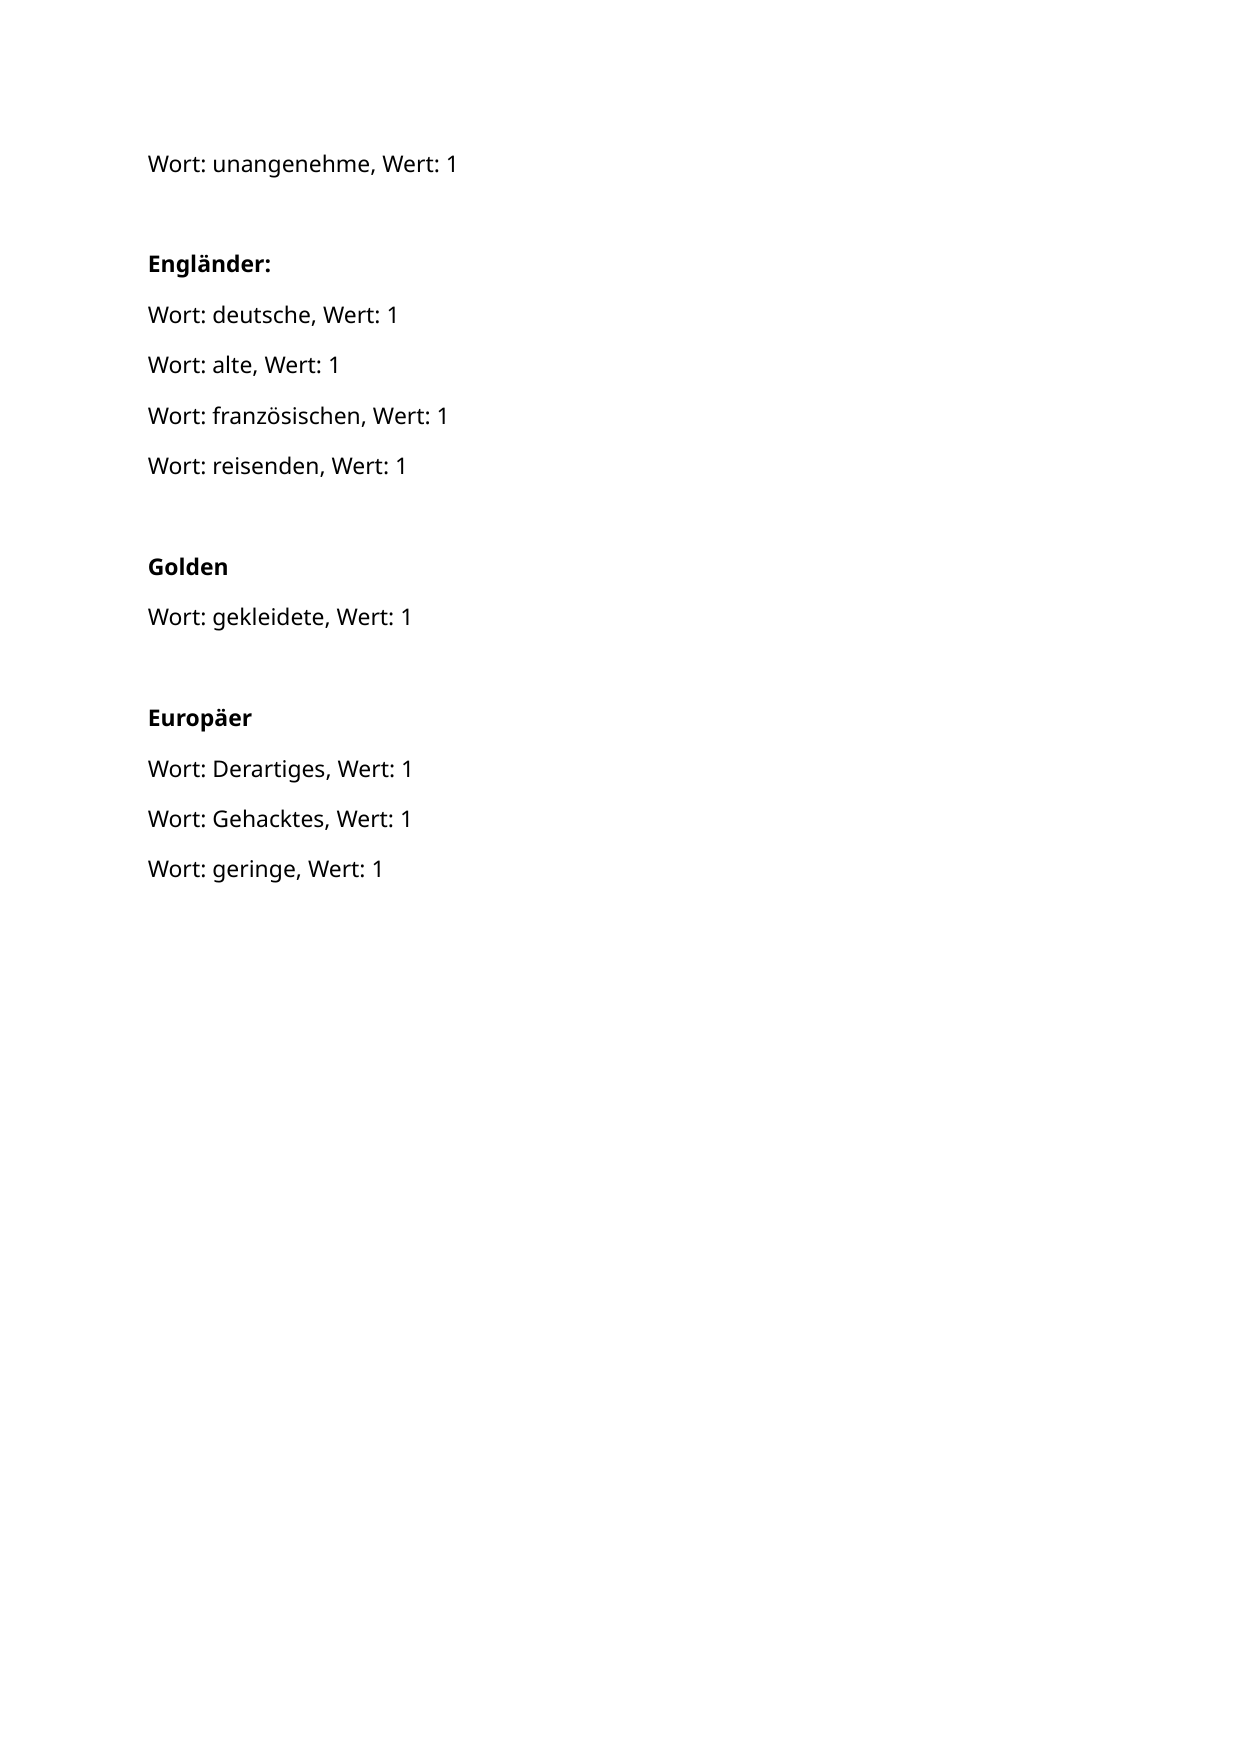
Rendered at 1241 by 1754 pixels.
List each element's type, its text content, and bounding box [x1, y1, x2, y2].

text Wort: Gehacktes, Wert: 1 [148, 803, 1093, 834]
text Wort: gekleidete, Wert: 1 [148, 601, 1093, 633]
text Golden [148, 551, 1093, 582]
text Wort: geringe, Wert: 1 [148, 853, 1093, 885]
text Wort: deutsche, Wert: 1 [148, 299, 1093, 330]
text Wort: reisenden, Wert: 1 [148, 450, 1093, 481]
text Wort: alte, Wert: 1 [148, 349, 1093, 381]
text Wort: unangenehme, Wert: 1 [148, 148, 1093, 179]
text Engländer: [148, 248, 1093, 280]
text Wort: Derartiges, Wert: 1 [148, 753, 1093, 784]
text Europäer [148, 702, 1093, 733]
text Wort: französischen, Wert: 1 [148, 400, 1093, 431]
